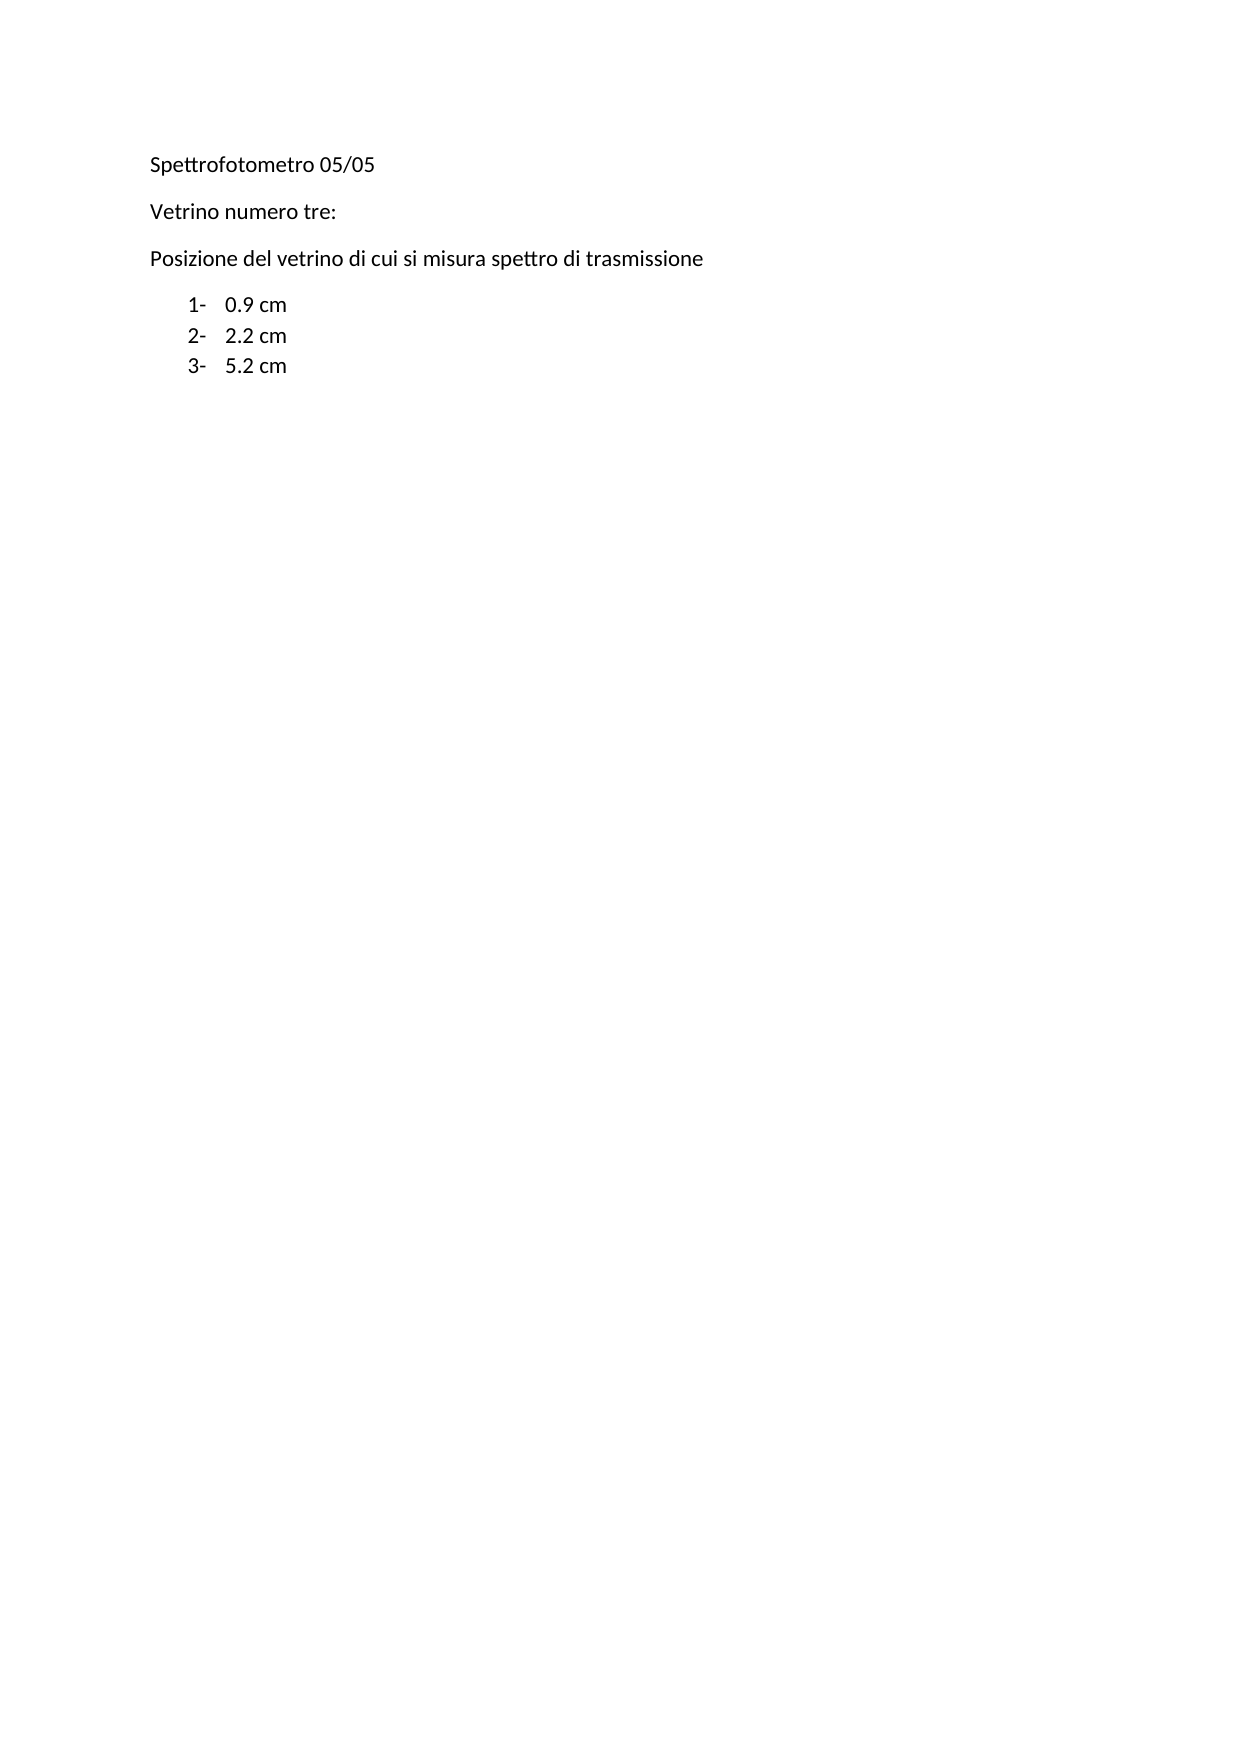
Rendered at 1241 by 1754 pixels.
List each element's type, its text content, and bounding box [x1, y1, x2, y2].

list 5.2 cm [187, 351, 1090, 379]
text Spettrofotometro 05/05 [150, 150, 1090, 178]
list 0.9 cm [187, 291, 1090, 319]
list 2.2 cm [187, 321, 1090, 349]
text Vetrino numero tre: [150, 197, 1090, 225]
text Posizione del vetrino di cui si misura spettro di trasmissione [150, 244, 1090, 272]
